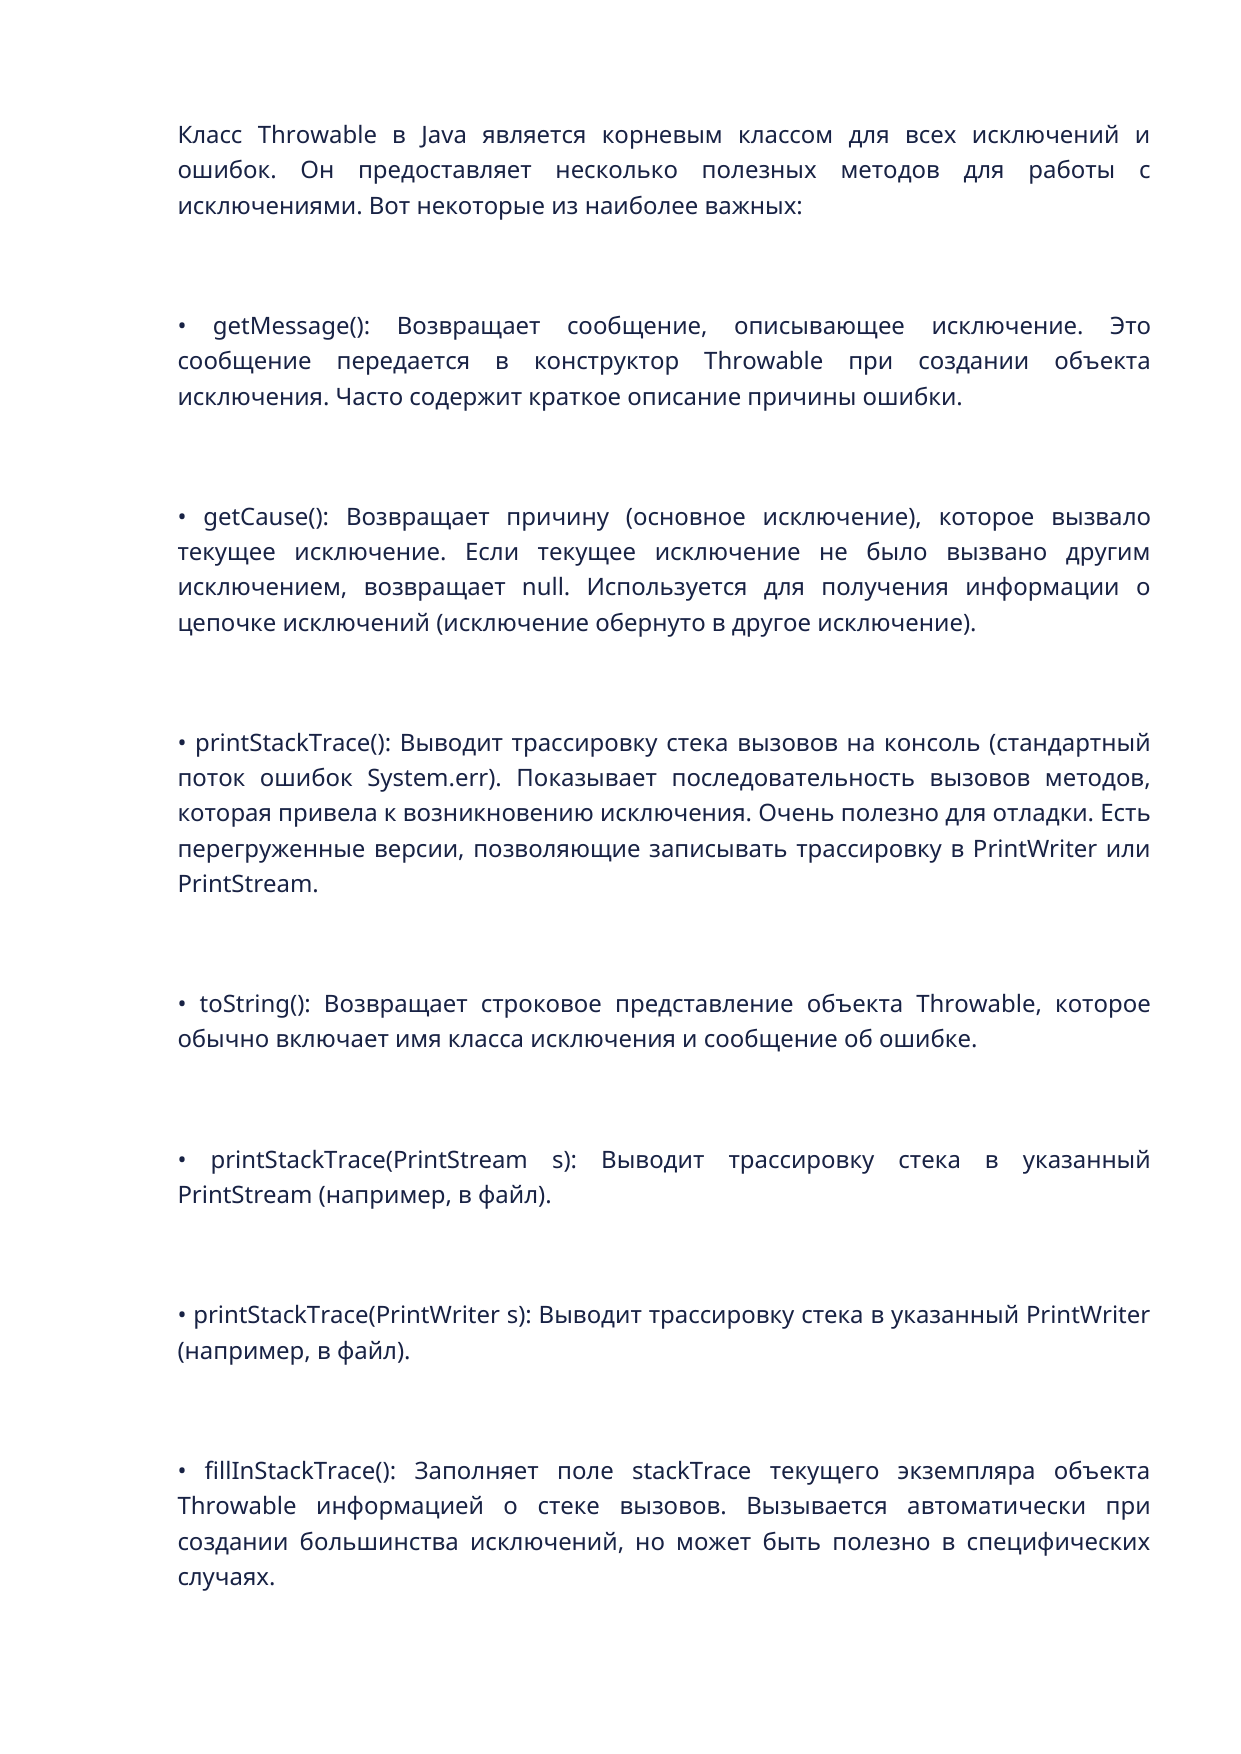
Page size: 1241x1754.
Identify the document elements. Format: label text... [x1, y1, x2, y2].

text • fillInStackTrace(): Заполняет поле stackTrace текущего экземпляра объекта Throwable информацией о стеке вызовов. Вызывается автоматически при создании большинства исключений, но может быть полезно в специфических случаях. [177, 1454, 1152, 1592]
text • printStackTrace(PrintWriter s): Выводит трассировку стека в указанный PrintWriter (например, в файл). [177, 1298, 1152, 1366]
text • getMessage(): Возвращает сообщение, описывающее исключение. Это сообщение передается в конструктор Throwable при создании объекта исключения. Часто содержит краткое описание причины ошибки. [177, 309, 1152, 412]
text Класс Throwable в Java является корневым классом для всех исключений и ошибок. Он предоставляет несколько полезных методов для работы с исключениями. Вот некоторые из наиболее важных: [177, 118, 1152, 221]
text • printStackTrace(PrintStream s): Выводит трассировку стека в указанный PrintStream (например, в файл). [177, 1143, 1152, 1211]
text • toString(): Возвращает строковое представление объекта Throwable, которое обычно включает имя класса исключения и сообщение об ошибке. [177, 987, 1152, 1055]
text • getCause(): Возвращает причину (основное исключение), которое вызвало текущее исключение. Если текущее исключение не было вызвано другим исключением, возвращает null. Используется для получения информации о цепочке исключений (исключение обернуто в другое исключение). [177, 500, 1152, 638]
text • printStackTrace(): Выводит трассировку стека вызовов на консоль (стандартный поток ошибок System.err). Показывает последовательность вызовов методов, которая привела к возникновению исключения. Очень полезно для отладки. Есть перегруженные версии, позволяющие записывать трассировку в PrintWriter или PrintStream. [177, 726, 1152, 899]
